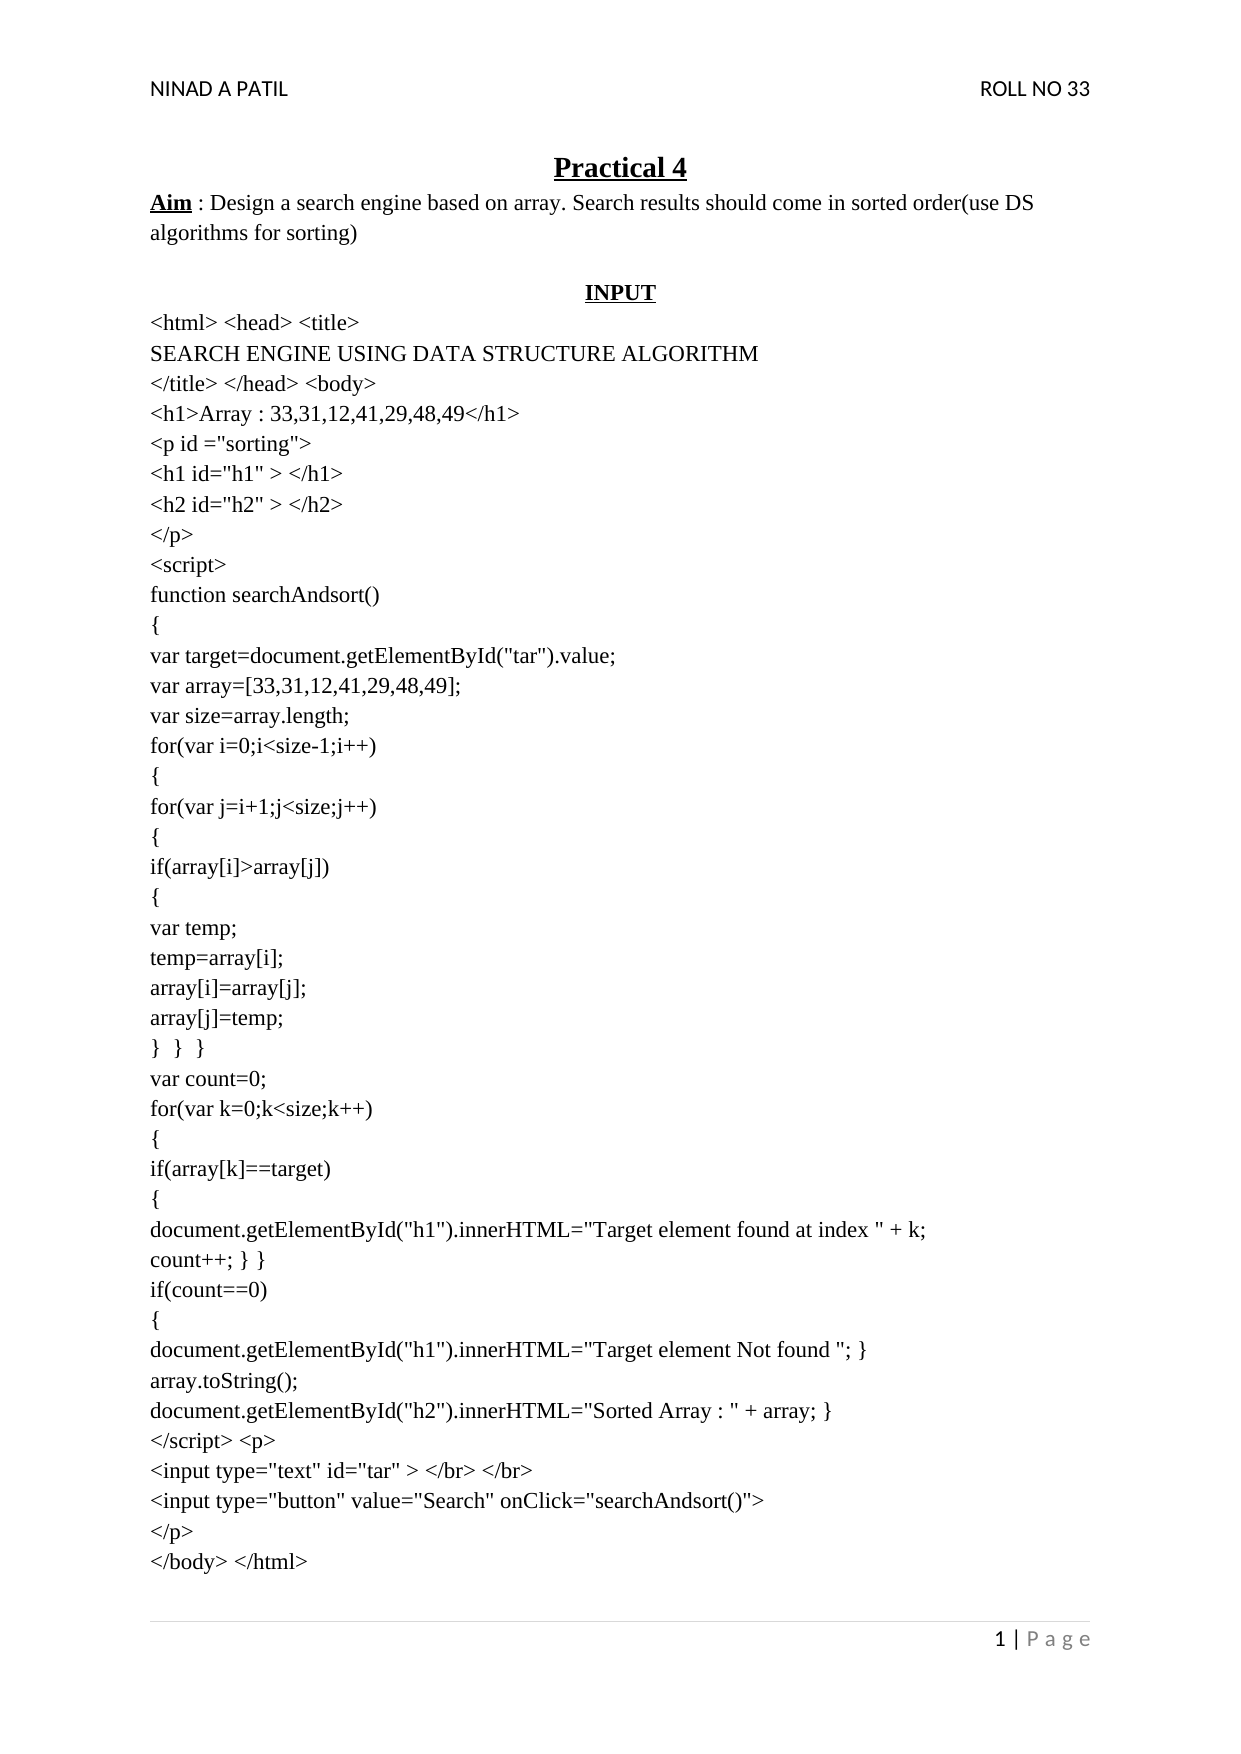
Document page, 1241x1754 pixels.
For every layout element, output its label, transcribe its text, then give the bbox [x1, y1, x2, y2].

text <input type="button" value="Search" onClick="searchAndsort()"> [150, 1487, 1090, 1514]
text Aim : Design a search engine based on array. Search results should come in sorted order(use DS algorithms for sorting) [150, 188, 1090, 245]
text document.getElementById("h2").innerHTML="Sorted Array : " + array; } [150, 1397, 1090, 1423]
text } } } [150, 1034, 1090, 1061]
text if(array[i]>array[j]) [150, 853, 1090, 879]
text <h2 id="h2" > </h2> [150, 491, 1090, 517]
text temp=array[i]; [150, 944, 1090, 970]
text array.toString(); [150, 1367, 1090, 1393]
text for(var j=i+1;j<size;j++) [150, 793, 1090, 819]
text document.getElementById("h1").innerHTML="Target element Not found "; } [150, 1336, 1090, 1363]
text if(array[k]==target) [150, 1155, 1090, 1182]
text { [150, 1125, 1090, 1151]
text if(count==0) [150, 1276, 1090, 1302]
text <input type="text" id="tar" > </br> </br> [150, 1457, 1090, 1484]
text </p> [150, 1518, 1090, 1544]
text </script> <p> [150, 1427, 1090, 1453]
text <html> <head> <title> [150, 309, 1090, 336]
text var array=[33,31,12,41,29,48,49]; [150, 672, 1090, 698]
text { [150, 883, 1090, 910]
text for(var k=0;k<size;k++) [150, 1095, 1090, 1121]
text function searchAndsort() [150, 581, 1090, 608]
text </body> </html> [150, 1548, 1090, 1574]
text var temp; [150, 913, 1090, 940]
text { [150, 611, 1090, 638]
text array[j]=temp; [150, 1004, 1090, 1031]
text for(var i=0;i<size-1;i++) [150, 732, 1090, 759]
text { [150, 823, 1090, 849]
text count++; } } [150, 1246, 1090, 1272]
text INPUT [150, 279, 1090, 306]
text var size=array.length; [150, 702, 1090, 728]
text <h1>Array : 33,31,12,41,29,48,49</h1> [150, 400, 1090, 426]
text var target=document.getElementById("tar").value; [150, 642, 1090, 668]
text array[i]=array[j]; [150, 974, 1090, 1000]
text { [150, 1185, 1090, 1212]
text </p> [150, 521, 1090, 547]
text <script> [150, 551, 1090, 577]
text SEARCH ENGINE USING DATA STRUCTURE ALGORITHM [150, 339, 1090, 366]
text Practical 4 [150, 150, 1090, 183]
text <p id ="sorting"> [150, 430, 1090, 457]
text { [150, 1306, 1090, 1333]
text <h1 id="h1" > </h1> [150, 460, 1090, 487]
text var count=0; [150, 1064, 1090, 1091]
text </title> </head> <body> [150, 370, 1090, 396]
text { [150, 762, 1090, 789]
text document.getElementById("h1").innerHTML="Target element found at index " + k; [150, 1216, 1090, 1242]
